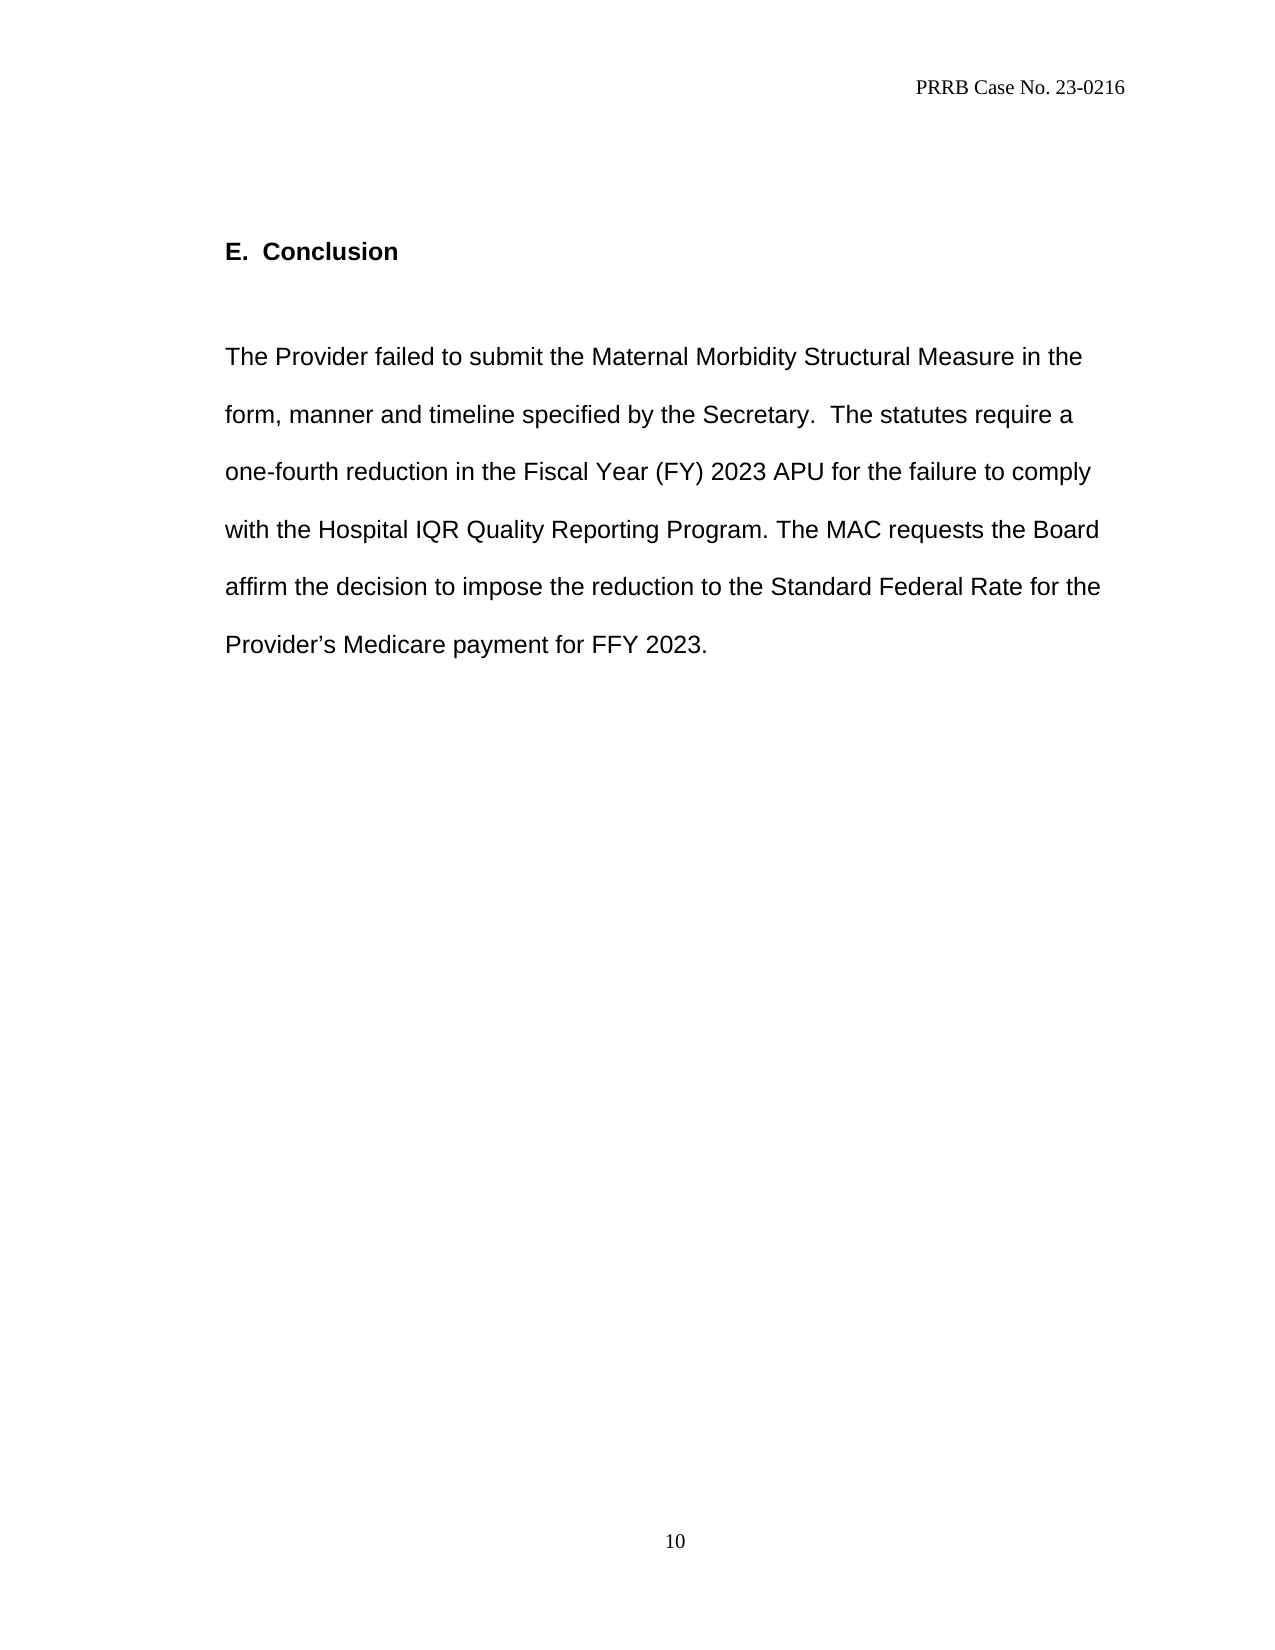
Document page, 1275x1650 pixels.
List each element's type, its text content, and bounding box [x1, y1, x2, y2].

text E. Conclusion [225, 237, 1125, 265]
text The Provider failed to submit the Maternal Morbidity Structural Measure in the form, manner and timeline specified by the Secretary. The statutes require a one-fourth reduction in the Fiscal Year (FY) 2023 APU for the failure to comply with the Hospital IQR Quality Reporting Program. The MAC requests the Board affirm the decision to impose the reduction to the Standard Federal Rate for the Provider’s Medicare payment for FFY 2023. [225, 342, 1125, 658]
